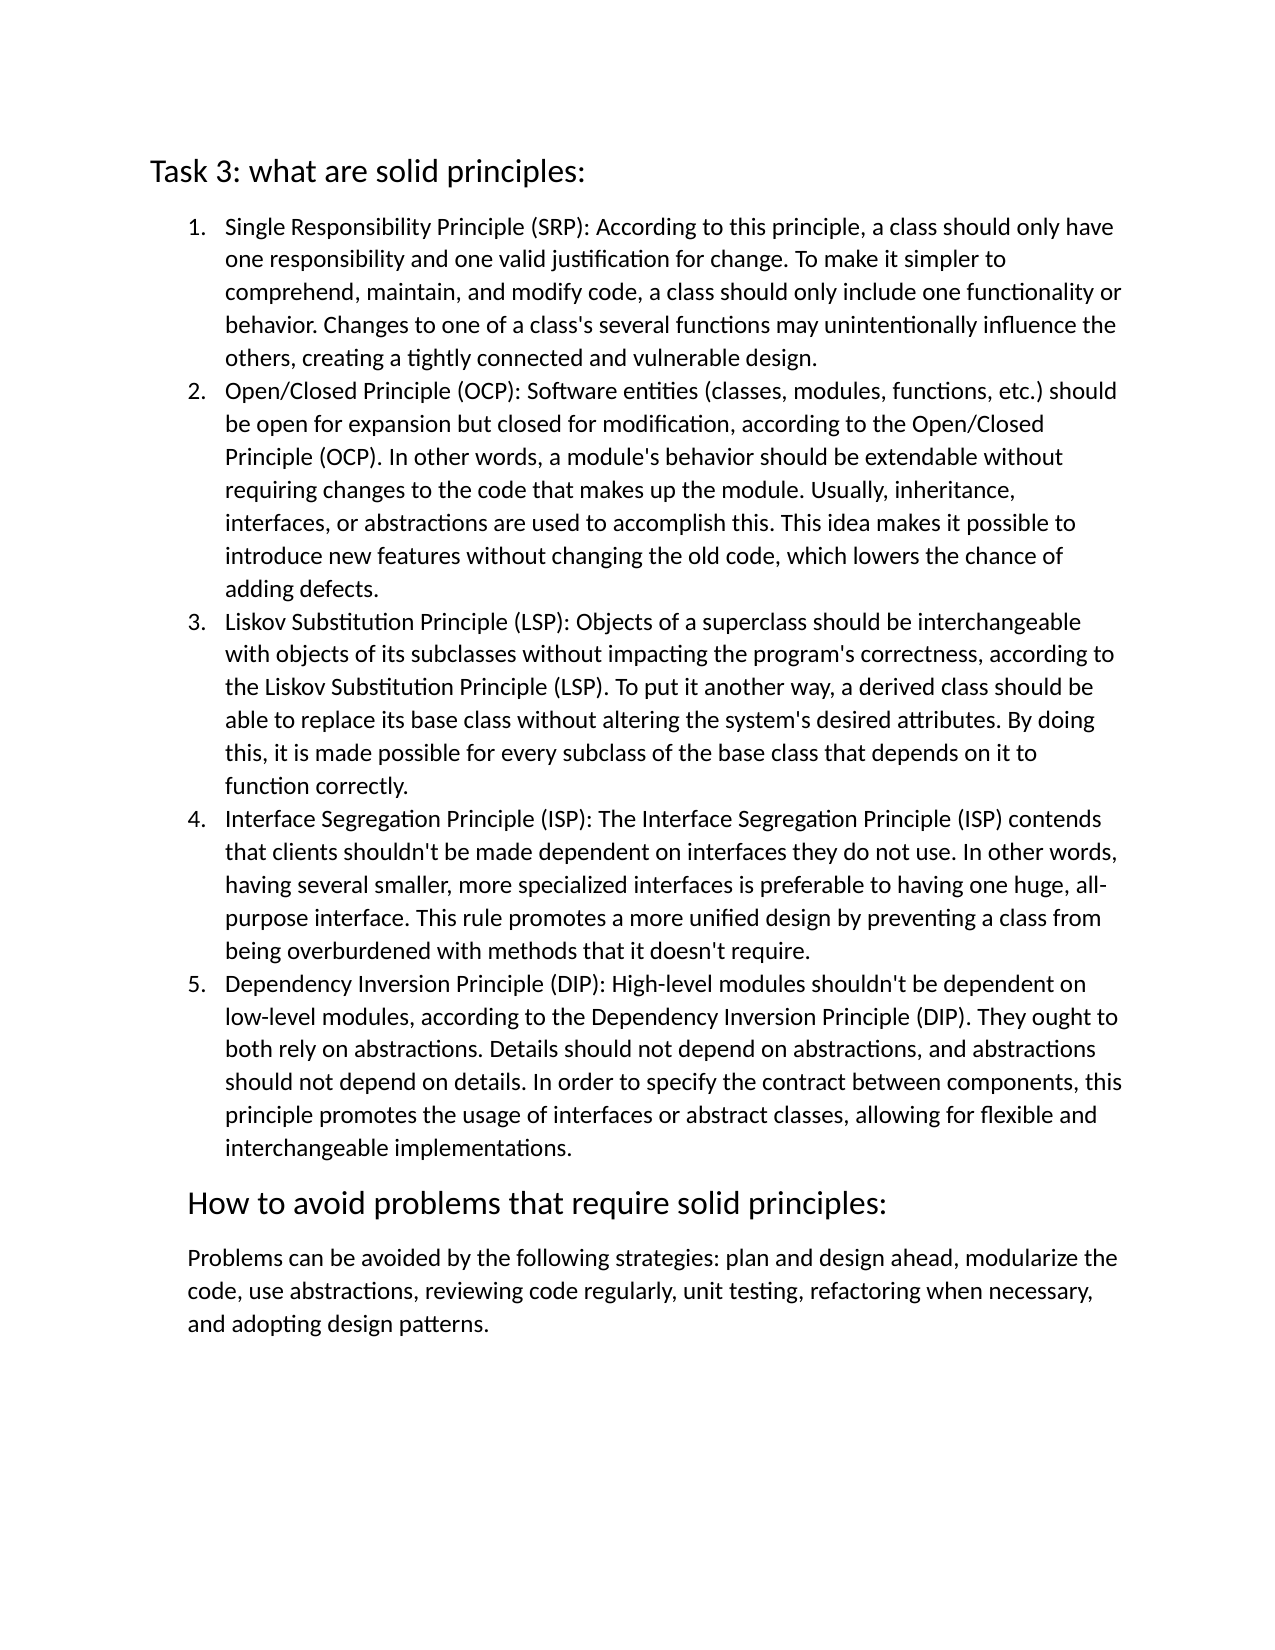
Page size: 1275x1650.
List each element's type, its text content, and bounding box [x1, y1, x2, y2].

list Open/Closed Principle (OCP): Software entities (classes, modules, functions, etc.) should be open for expansion but closed for modification, according to the Open/Closed Principle (OCP). In other words, a module's behavior should be extendable without requiring changes to the code that makes up the module. Usually, inheritance, interfaces, or abstractions are used to accomplish this. This idea makes it possible to introduce new features without changing the old code, which lowers the chance of adding defects. [187, 375, 1125, 603]
list Single Responsibility Principle (SRP): According to this principle, a class should only have one responsibility and one valid justification for change. To make it simpler to comprehend, maintain, and modify code, a class should only include one functionality or behavior. Changes to one of a class's several functions may unintentionally influence the others, creating a tightly connected and vulnerable design. [187, 211, 1125, 373]
list Dependency Inversion Principle (DIP): High-level modules shouldn't be dependent on low-level modules, according to the Dependency Inversion Principle (DIP). They ought to both rely on abstractions. Details should not depend on abstractions, and abstractions should not depend on details. In order to specify the contract between components, this principle promotes the usage of interfaces or abstract classes, allowing for flexible and interchangeable implementations. [187, 968, 1125, 1163]
text How to avoid problems that require solid principles: [187, 1182, 1125, 1223]
list Interface Segregation Principle (ISP): The Interface Segregation Principle (ISP) contends that clients shouldn't be made dependent on interfaces they do not use. In other words, having several smaller, more specialized interfaces is preferable to having one huge, all-purpose interface. This rule promotes a more unified design by preventing a class from being overburdened with methods that it doesn't require. [187, 803, 1125, 965]
text Task 3: what are solid principles: [150, 150, 1125, 191]
text Problems can be avoided by the following strategies: plan and design ahead, modularize the code, use abstractions, reviewing code regularly, unit testing, refactoring when necessary, and adopting design patterns. [187, 1242, 1125, 1339]
list Liskov Substitution Principle (LSP): Objects of a superclass should be interchangeable with objects of its subclasses without impacting the program's correctness, according to the Liskov Substitution Principle (LSP). To put it another way, a derived class should be able to replace its base class without altering the system's desired attributes. By doing this, it is made possible for every subclass of the base class that depends on it to function correctly. [187, 606, 1125, 801]
